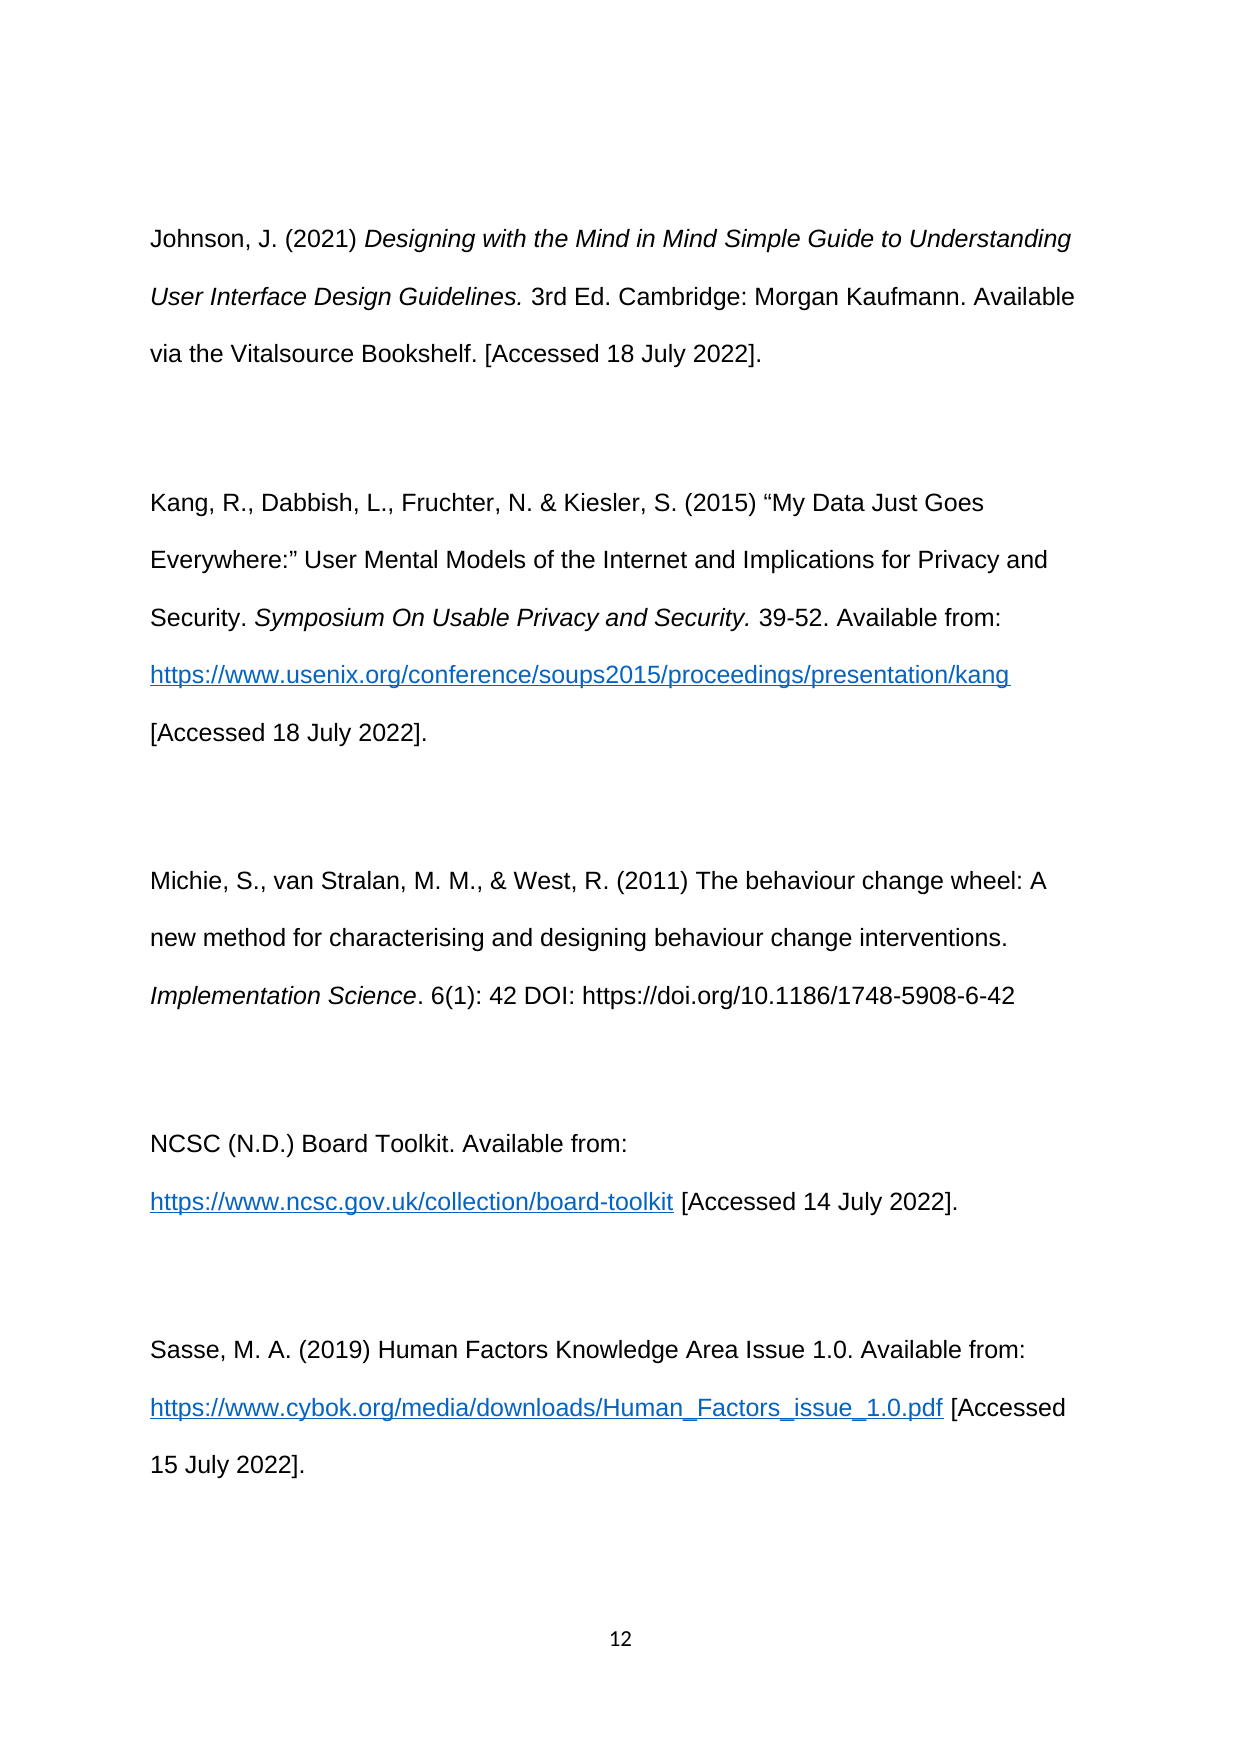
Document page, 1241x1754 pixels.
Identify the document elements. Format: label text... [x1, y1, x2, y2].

text Kang, R., Dabbish, L., Fruchter, N. & Kiesler, S. (2015) “My Data Just Goes Everywhere:” User Mental Models of the Internet and Implications for Privacy and Security. Symposium On Usable Privacy and Security. 39-52. Available from: https://www.usenix.org/conference/soups2015/proceedings/presentation/kang [Accessed 18 July 2022]. [150, 487, 1090, 746]
text Sasse, M. A. (2019) Human Factors Knowledge Area Issue 1.0. Available from: https://www.cybok.org/media/downloads/Human_Factors_issue_1.0.pdf [Accessed 15 July 2022]. [150, 1335, 1090, 1479]
text NCSC (N.D.) Board Toolkit. Available from: https://www.ncsc.gov.uk/collection/board-toolkit [Accessed 14 July 2022]. [150, 1129, 1090, 1215]
text Johnson, J. (2021) Designing with the Mind in Mind Simple Guide to Understanding User Interface Design Guidelines. 3rd Ed. Cambridge: Morgan Kaufmann. Available via the Vitalsource Bookshelf. [Accessed 18 July 2022]. [150, 224, 1090, 368]
text Michie, S., van Stralan, M. M., & West, R. (2011) The behaviour change wheel: A new method for characterising and designing behaviour change interventions. Implementation Science. 6(1): 42 DOI: https://doi.org/10.1186/1748-5908-6-42 [150, 866, 1090, 1009]
